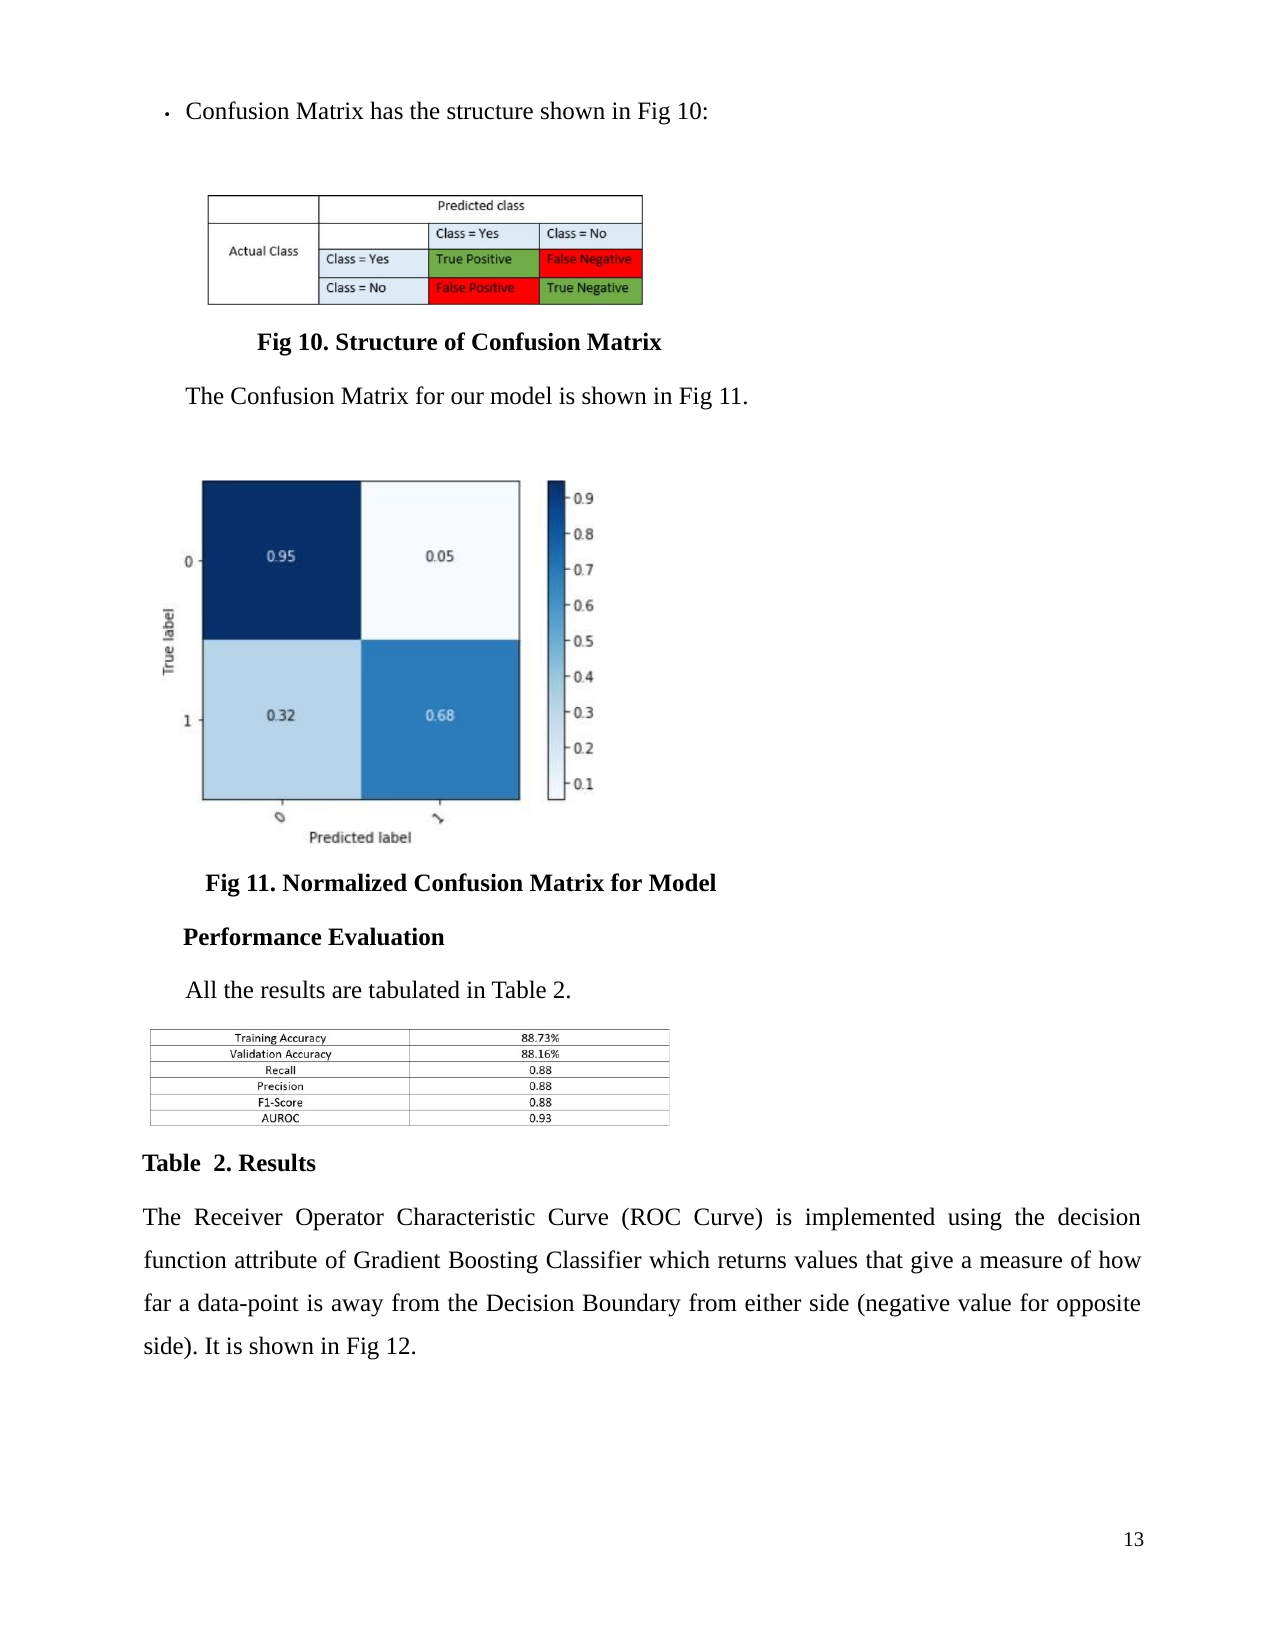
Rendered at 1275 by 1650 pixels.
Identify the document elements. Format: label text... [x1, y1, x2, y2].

list Confusion Matrix has the structure shown in Fig 10: [164, 96, 1142, 124]
subtitle Performance Evaluation [183, 922, 1144, 951]
text Fig 10. Structure of Confusion Matrix [257, 327, 1144, 356]
picture [207, 195, 643, 305]
picture [150, 1029, 670, 1126]
subtitle Table 2. Results [142, 1148, 1144, 1177]
text The Receiver Operator Characteristic Curve (ROC Curve) is implemented using the decision function attribute of Gradient Boosting Classifier which returns values that give a measure of how far a data-point is away from the Decision Boundary from either side (negative value for opposite side). It is shown in Fig 12. [142, 1202, 1142, 1360]
text All the results are tabulated in Table 2. [185, 976, 1142, 1004]
text The Confusion Matrix for our model is shown in Fig 11. [185, 381, 1142, 409]
text Fig 11. Normalized Confusion Matrix for Model [205, 868, 1144, 897]
picture [162, 480, 595, 844]
